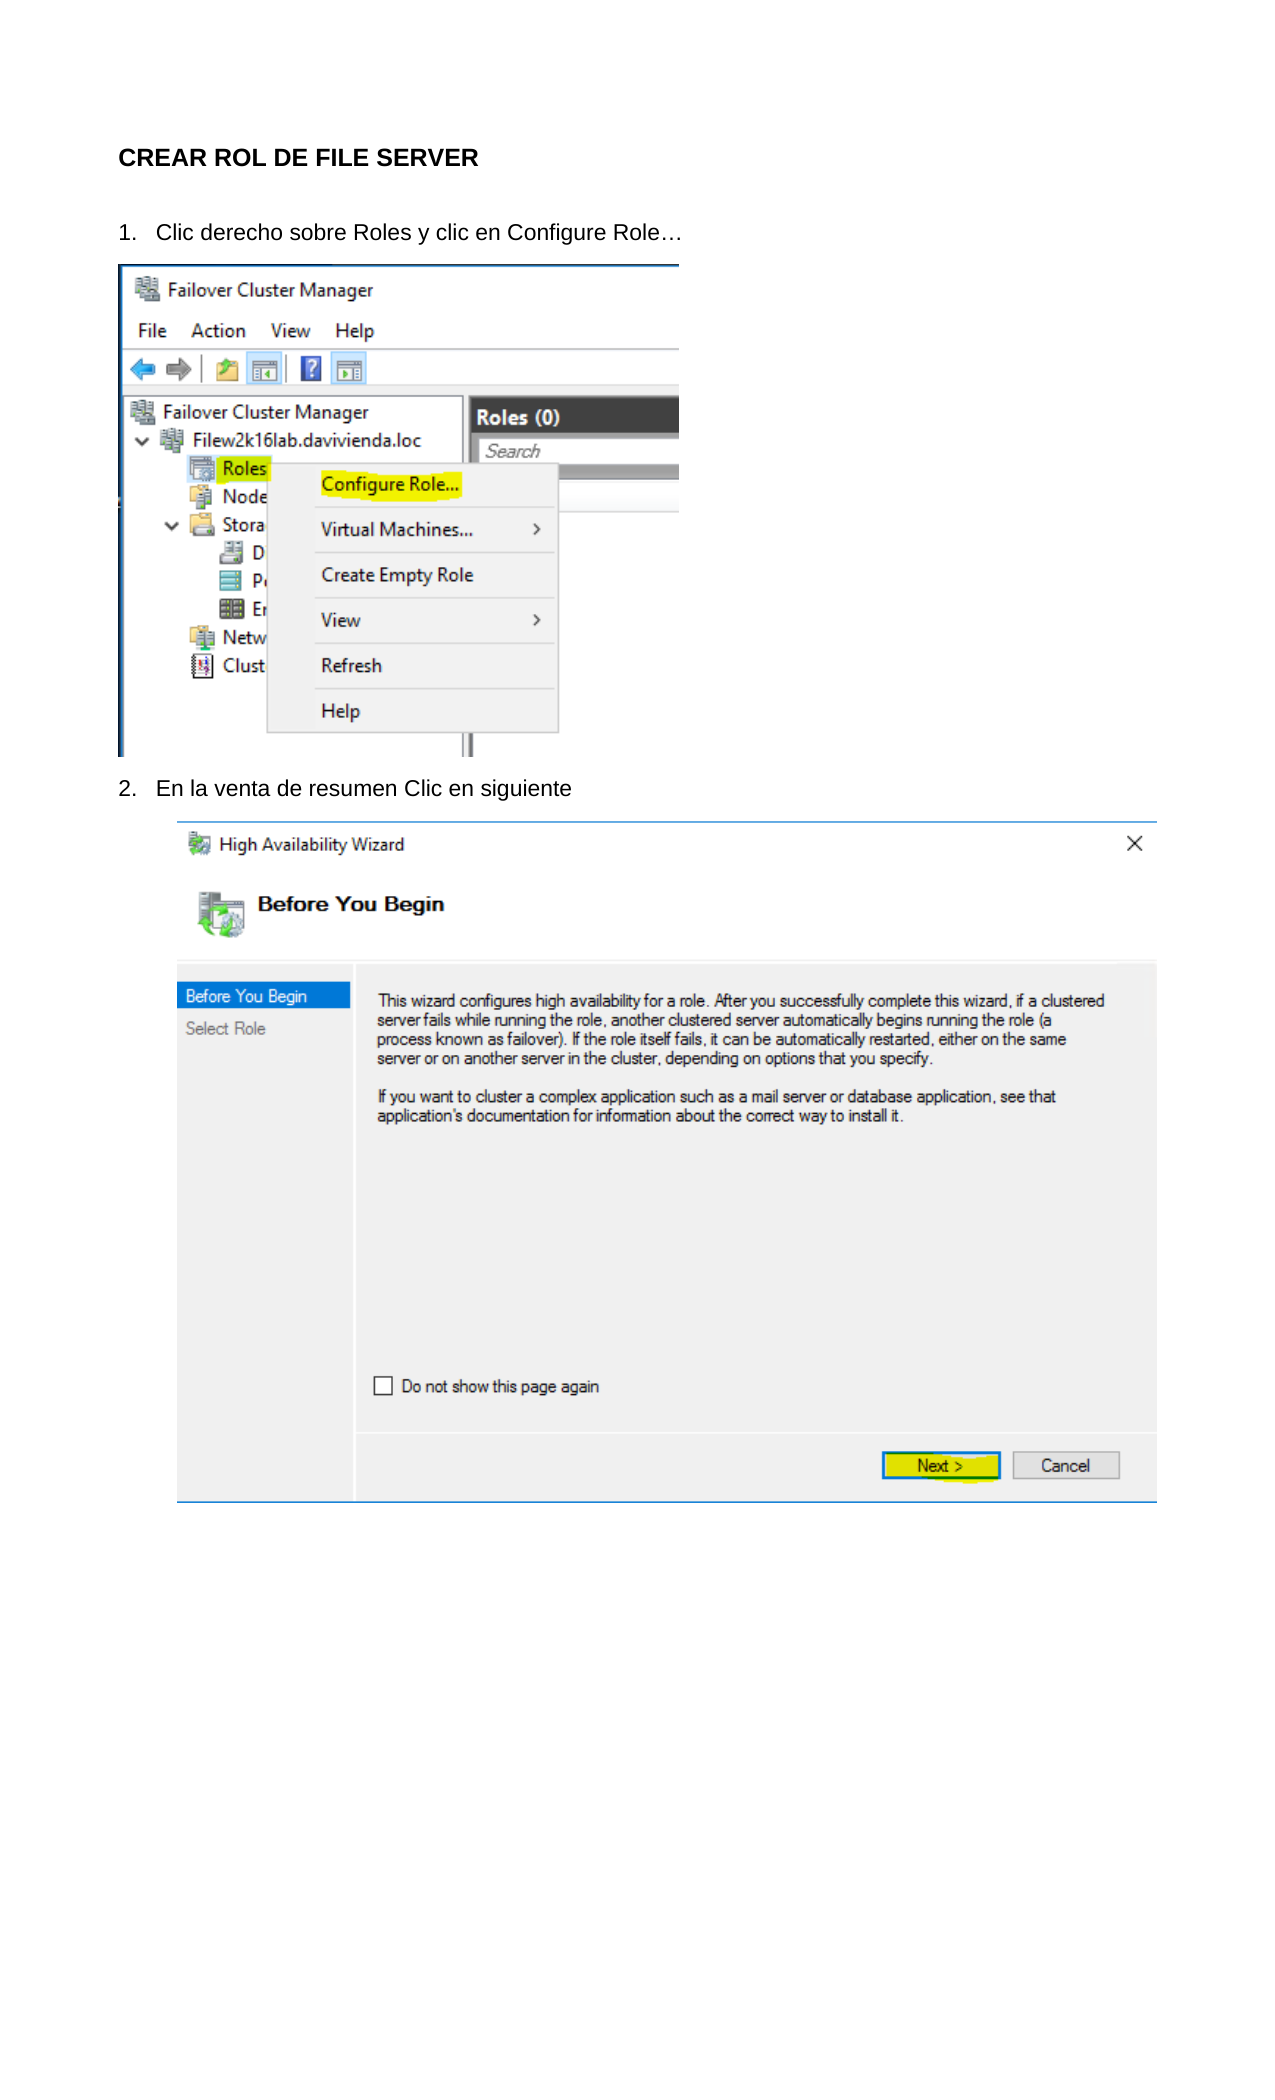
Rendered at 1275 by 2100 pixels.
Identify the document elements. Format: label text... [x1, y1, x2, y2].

picture [177, 820, 1157, 1503]
subtitle CREAR ROL DE FILE SERVER [118, 143, 1216, 172]
list En la venta de resumen Clic en siguiente [118, 775, 1216, 802]
list Clic derecho sobre Roles y clic en Configure Role… [118, 219, 1216, 246]
picture [118, 264, 679, 757]
